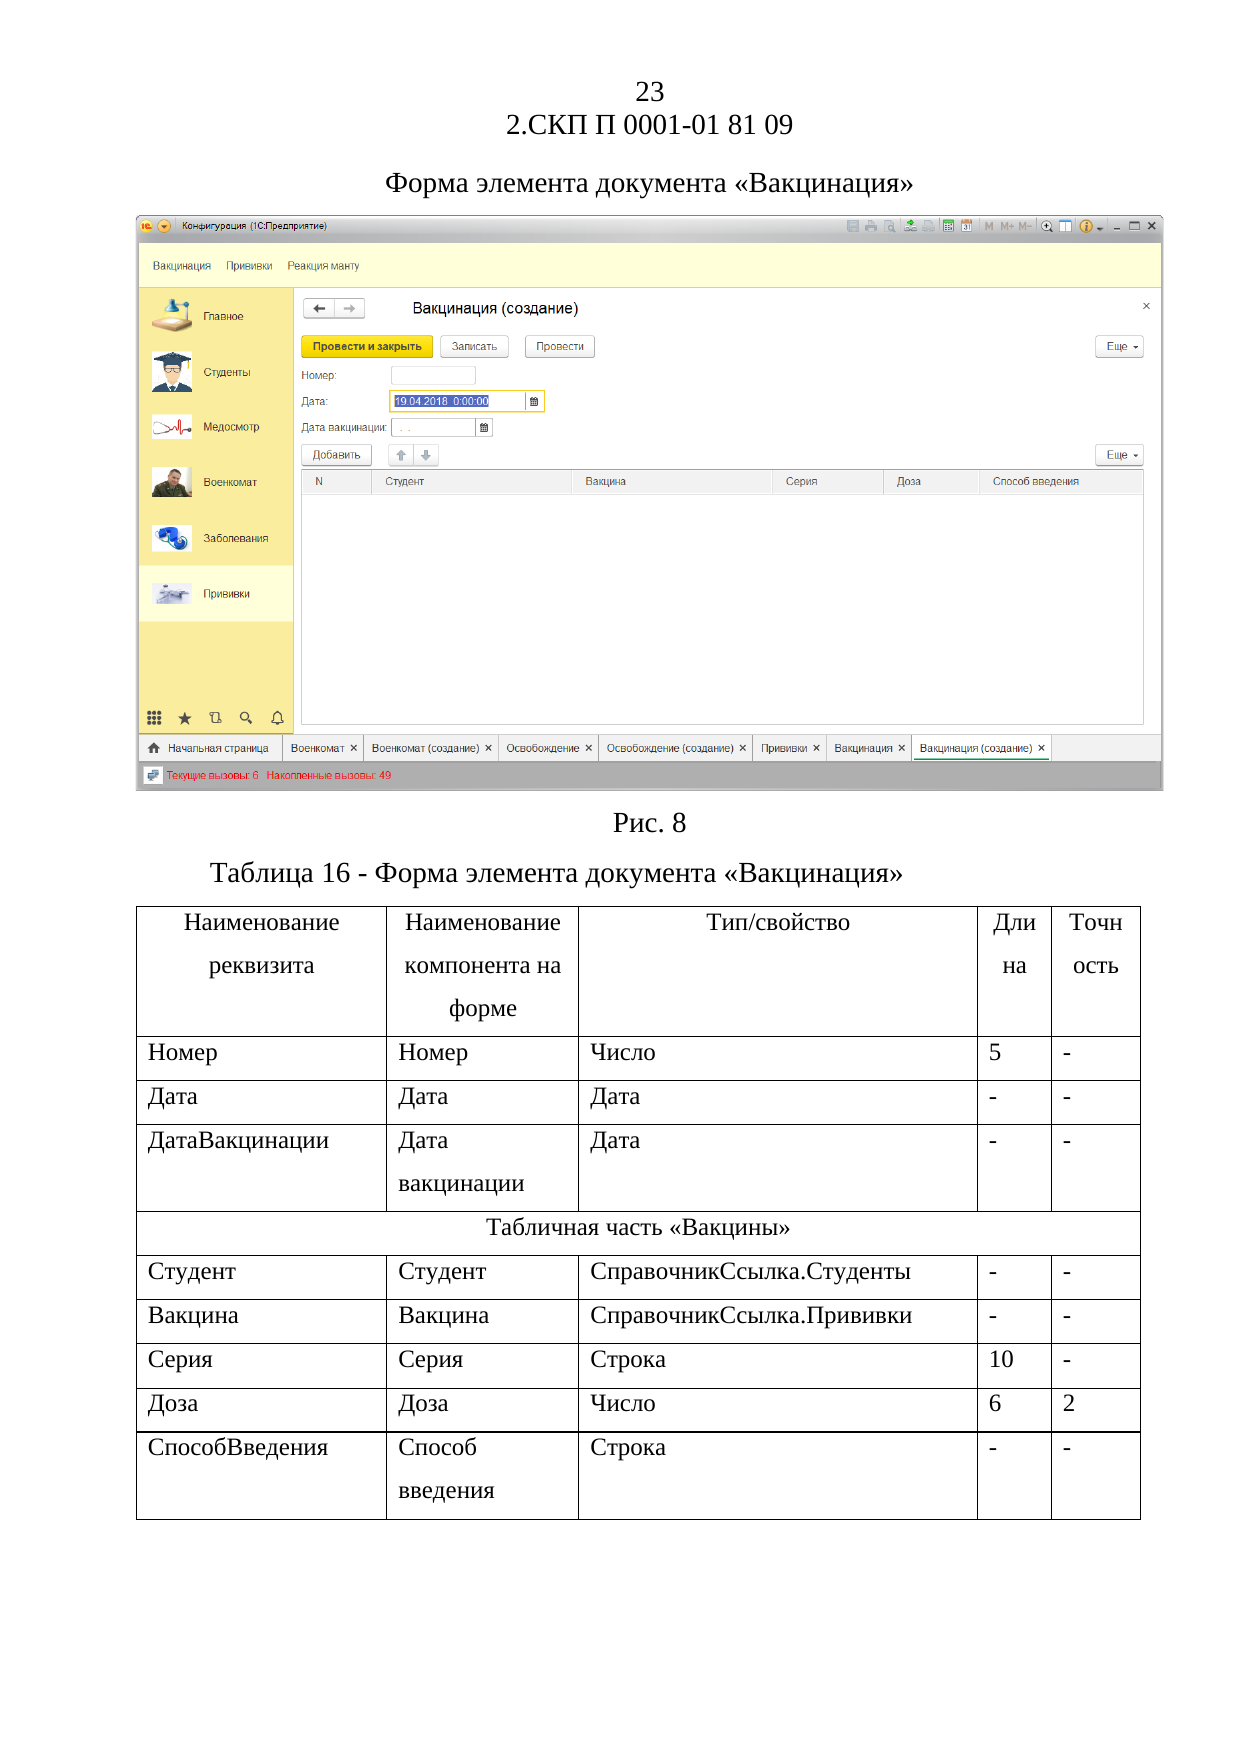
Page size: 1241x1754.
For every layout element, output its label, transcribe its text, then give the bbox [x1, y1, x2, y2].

table_cell 5 [978, 1037, 1051, 1080]
table_cell СправочникСсылка.Студенты [579, 1256, 977, 1299]
table_cell Дата вакцинации [387, 1125, 578, 1211]
table_cell ДатаВакцинации [137, 1125, 386, 1211]
text Рис. 8 [136, 805, 1163, 838]
table_cell Строка [579, 1433, 977, 1519]
table_cell - [978, 1300, 1051, 1343]
picture [135, 215, 1164, 791]
table_cell Номер [387, 1037, 578, 1080]
table_cell 2 [1052, 1389, 1140, 1431]
table_cell - [978, 1433, 1051, 1519]
table_cell Номер [137, 1037, 386, 1080]
table_cell Дата [579, 1125, 977, 1211]
table_cell 6 [978, 1389, 1051, 1431]
table_cell Число [579, 1037, 977, 1080]
table_cell Способ введения [387, 1433, 578, 1519]
table_cell Дата [579, 1081, 977, 1124]
table_cell Число [579, 1389, 977, 1431]
table_cell - [1052, 1256, 1140, 1299]
table_cell - [1052, 1037, 1140, 1080]
table_cell Серия [387, 1344, 578, 1387]
text Таблица 16 - Форма элемента документа «Вакцинация» [136, 855, 1163, 889]
table_header Наименование компонента на форме [387, 907, 578, 1036]
table_cell Строка [579, 1344, 977, 1387]
table_cell - [1052, 1300, 1140, 1343]
table_cell Доза [387, 1389, 578, 1431]
table_cell - [1052, 1344, 1140, 1387]
table_cell Студент [137, 1256, 386, 1299]
table_cell - [1052, 1125, 1140, 1211]
table_cell Студент [387, 1256, 578, 1299]
table_cell Вакцина [137, 1300, 386, 1343]
table_header Точность [1052, 907, 1140, 1036]
table_cell Дата [137, 1081, 386, 1124]
table_cell Дата [387, 1081, 578, 1124]
table_cell - [978, 1081, 1051, 1124]
table_cell Серия [137, 1344, 386, 1387]
table_cell - [1052, 1081, 1140, 1124]
table_cell - [978, 1256, 1051, 1299]
table_cell Вакцина [387, 1300, 578, 1343]
table_header Наименование реквизита [137, 907, 386, 1036]
table_cell 10 [978, 1344, 1051, 1387]
table_cell Доза [137, 1389, 386, 1431]
table_cell Табличная часть «Вакцины» [137, 1212, 1140, 1255]
text Форма элемента документа «Вакцинация» [136, 165, 1163, 199]
table_cell СпособВведения [137, 1433, 386, 1519]
table_cell - [1052, 1433, 1140, 1519]
table_cell СправочникСсылка.Прививки [579, 1300, 977, 1343]
table_header Длина [978, 907, 1051, 1036]
table_header Тип/свойство [579, 907, 977, 1036]
table_cell - [978, 1125, 1051, 1211]
